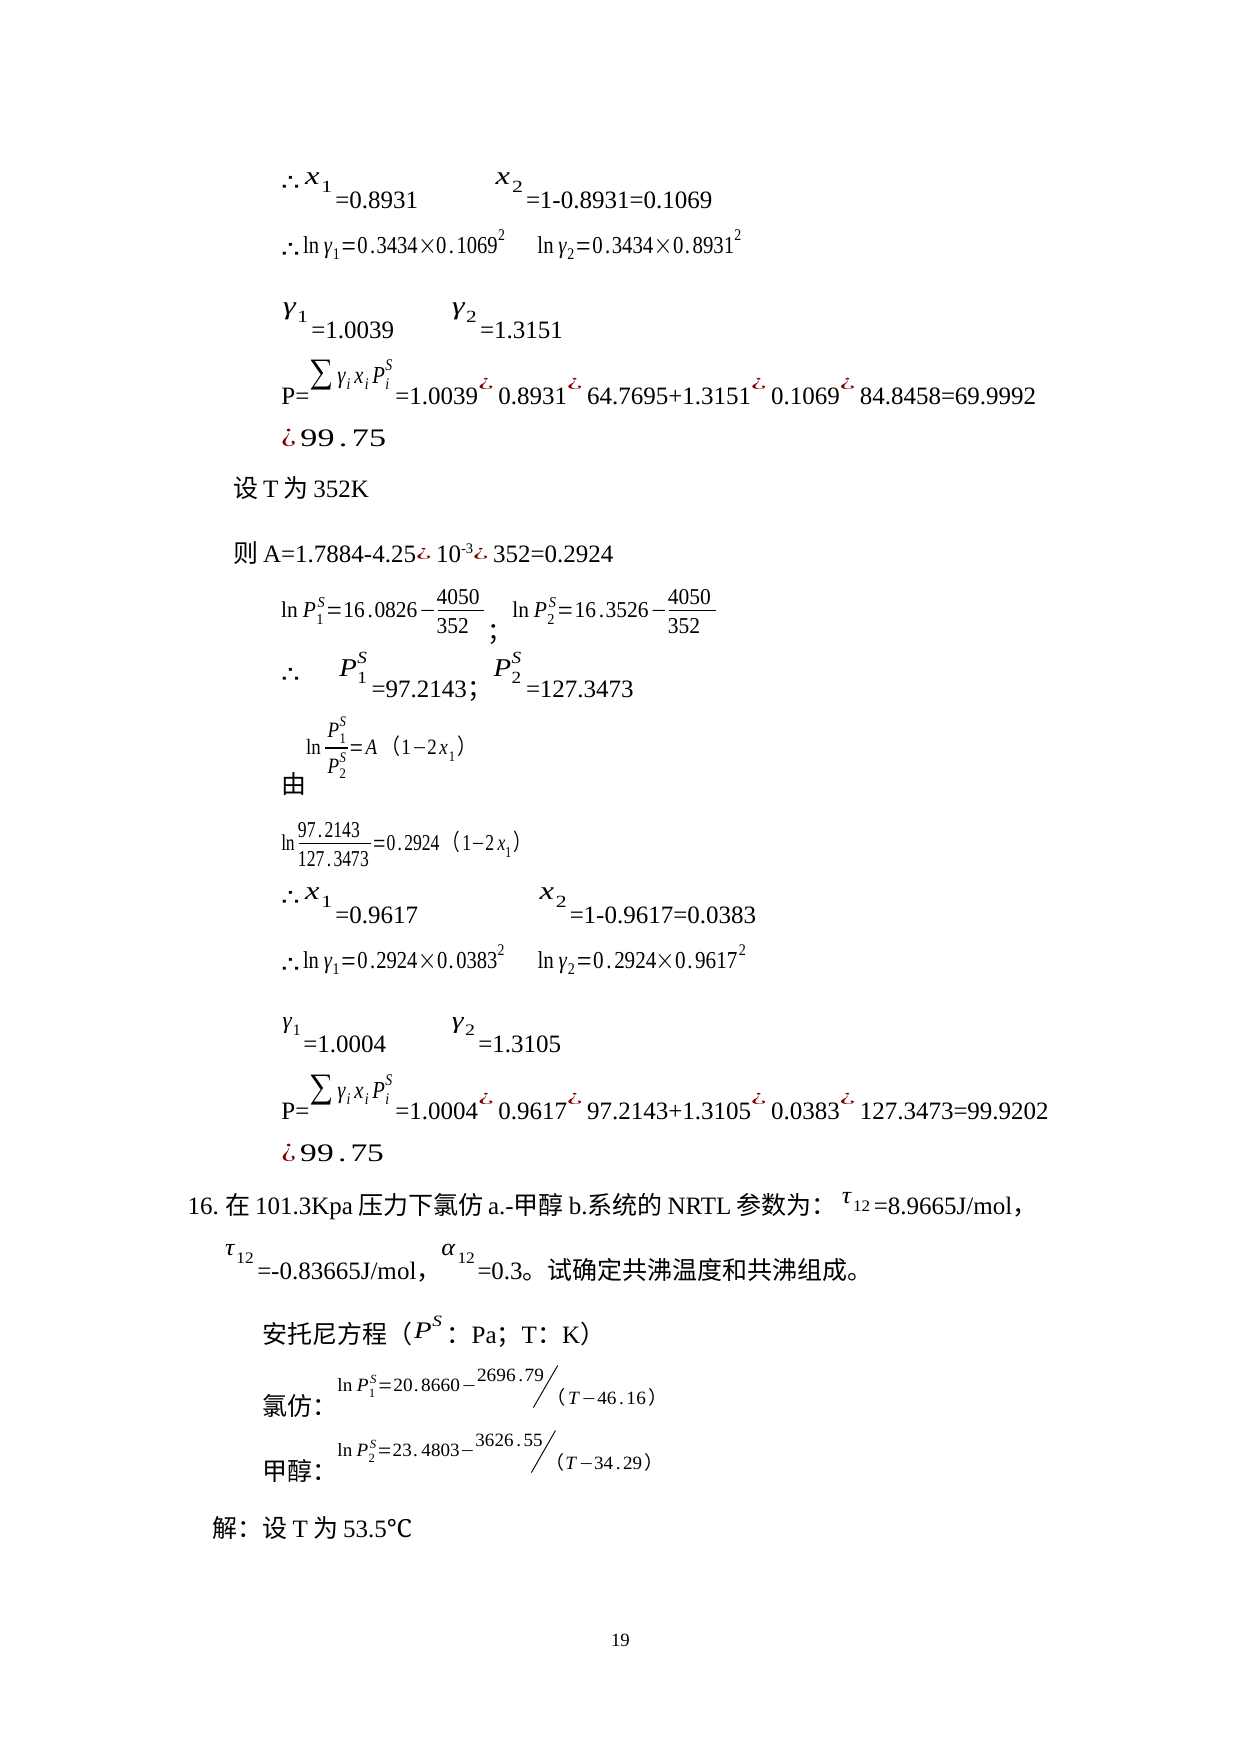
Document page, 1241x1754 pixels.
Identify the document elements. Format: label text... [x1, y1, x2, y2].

text =97.2143；=127.3473 [281, 649, 1053, 714]
text =0.9617 =1-0.9617=0.0383 [281, 877, 1053, 942]
text 甲醇： [187, 1429, 1053, 1494]
text P==1.00390.893164.7695+1.31510.106984.8458=69.9992 [281, 357, 1053, 454]
text 由 [281, 714, 1053, 812]
text 解：设T为 [187, 1494, 1053, 1559]
text =1.0039 =1.3151 [281, 292, 1053, 357]
text P==1.00040.961797.2143+1.31050.0383127.3473=99.9202 [281, 1072, 1053, 1169]
text 设T为352K [187, 454, 1053, 519]
text 则A=1.7884-4.2510-3352=0.2924 [187, 519, 1053, 584]
list 在101.3Kpa压力下氯仿a.-甲醇b.系统的NRTL参数为： =8.9665J/mol，=-0.83665J/mol，=0.3。试确定共沸温度和共沸组成。 [187, 1169, 1053, 1299]
text ； [281, 584, 1053, 649]
text 安托尼方程（：Pa；T：K） [187, 1299, 1053, 1364]
text =0.8931 =1-0.8931=0.1069 [281, 162, 1053, 227]
text 氯仿： [187, 1364, 1053, 1429]
text =1.0004 =1.3105 [281, 1007, 1053, 1072]
